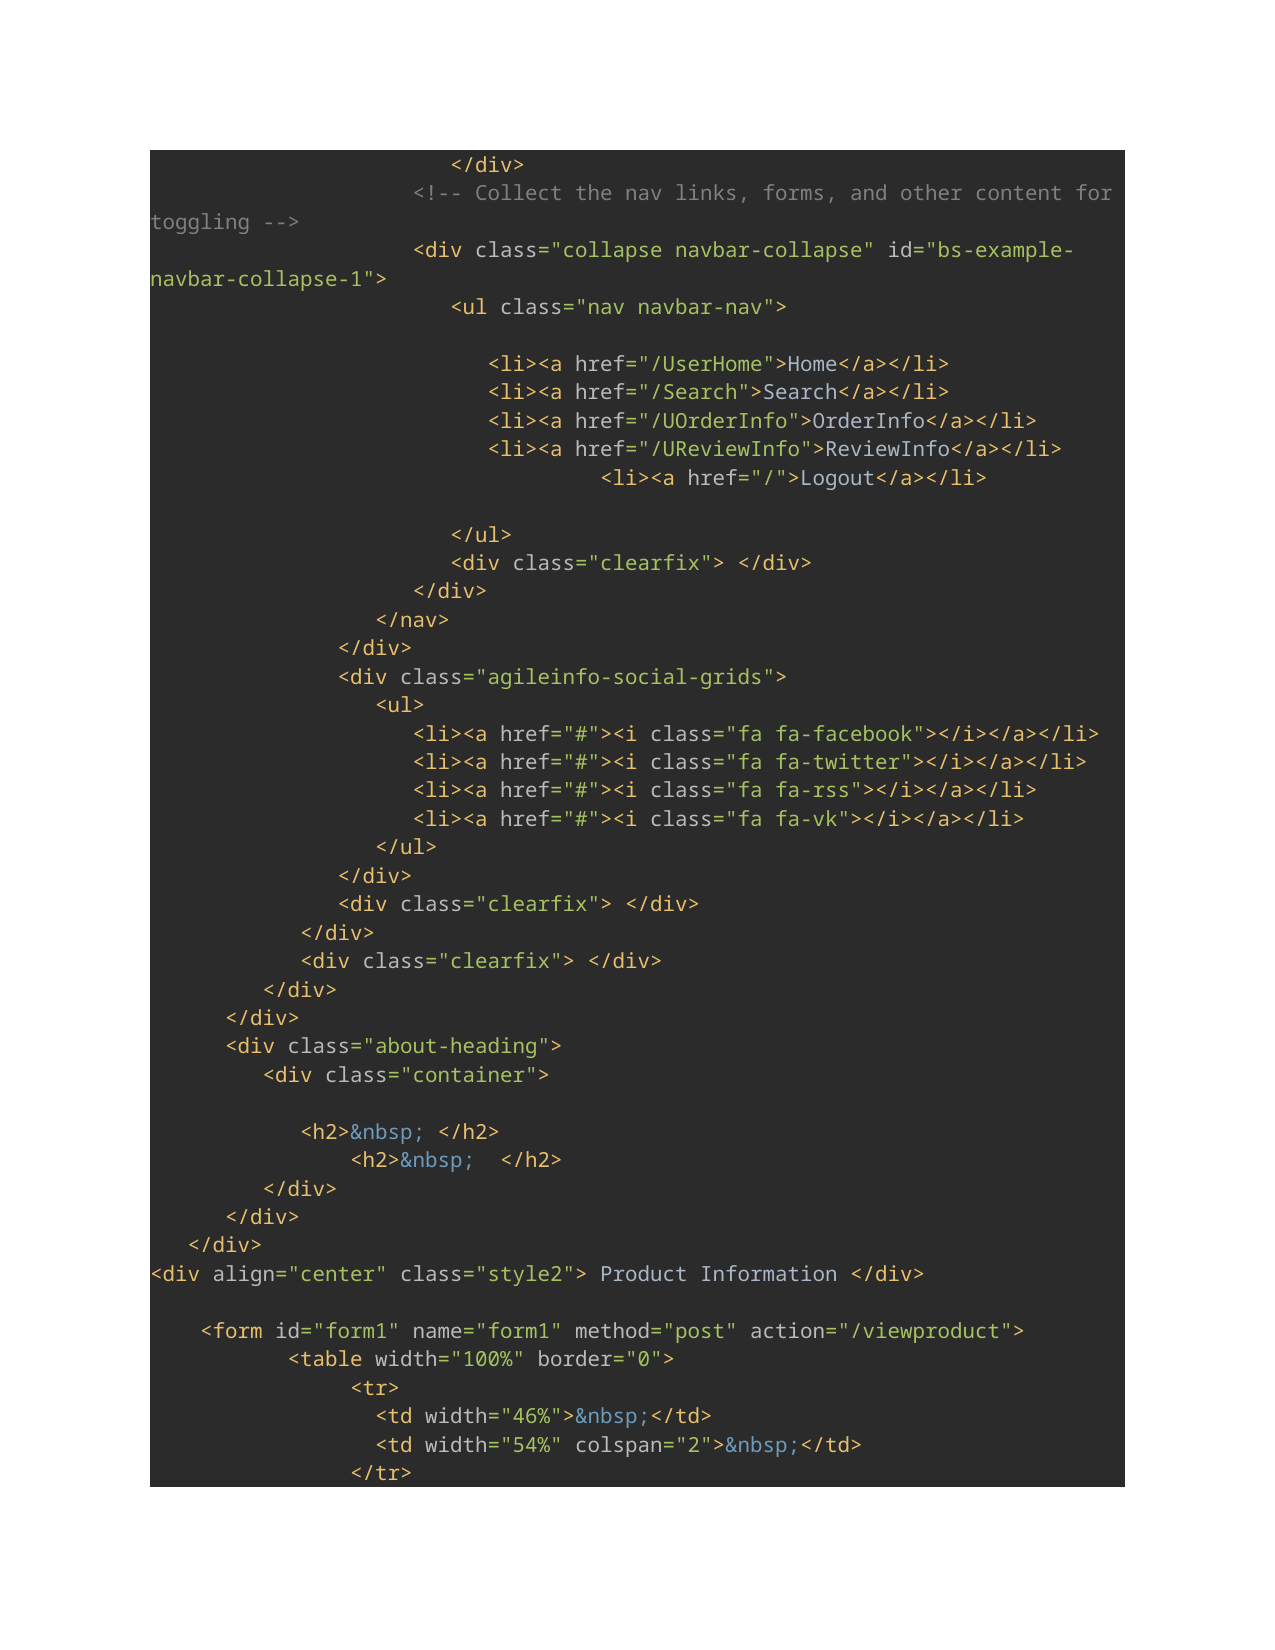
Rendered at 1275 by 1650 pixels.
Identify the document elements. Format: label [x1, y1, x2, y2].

text [150, 150, 1125, 1487]
